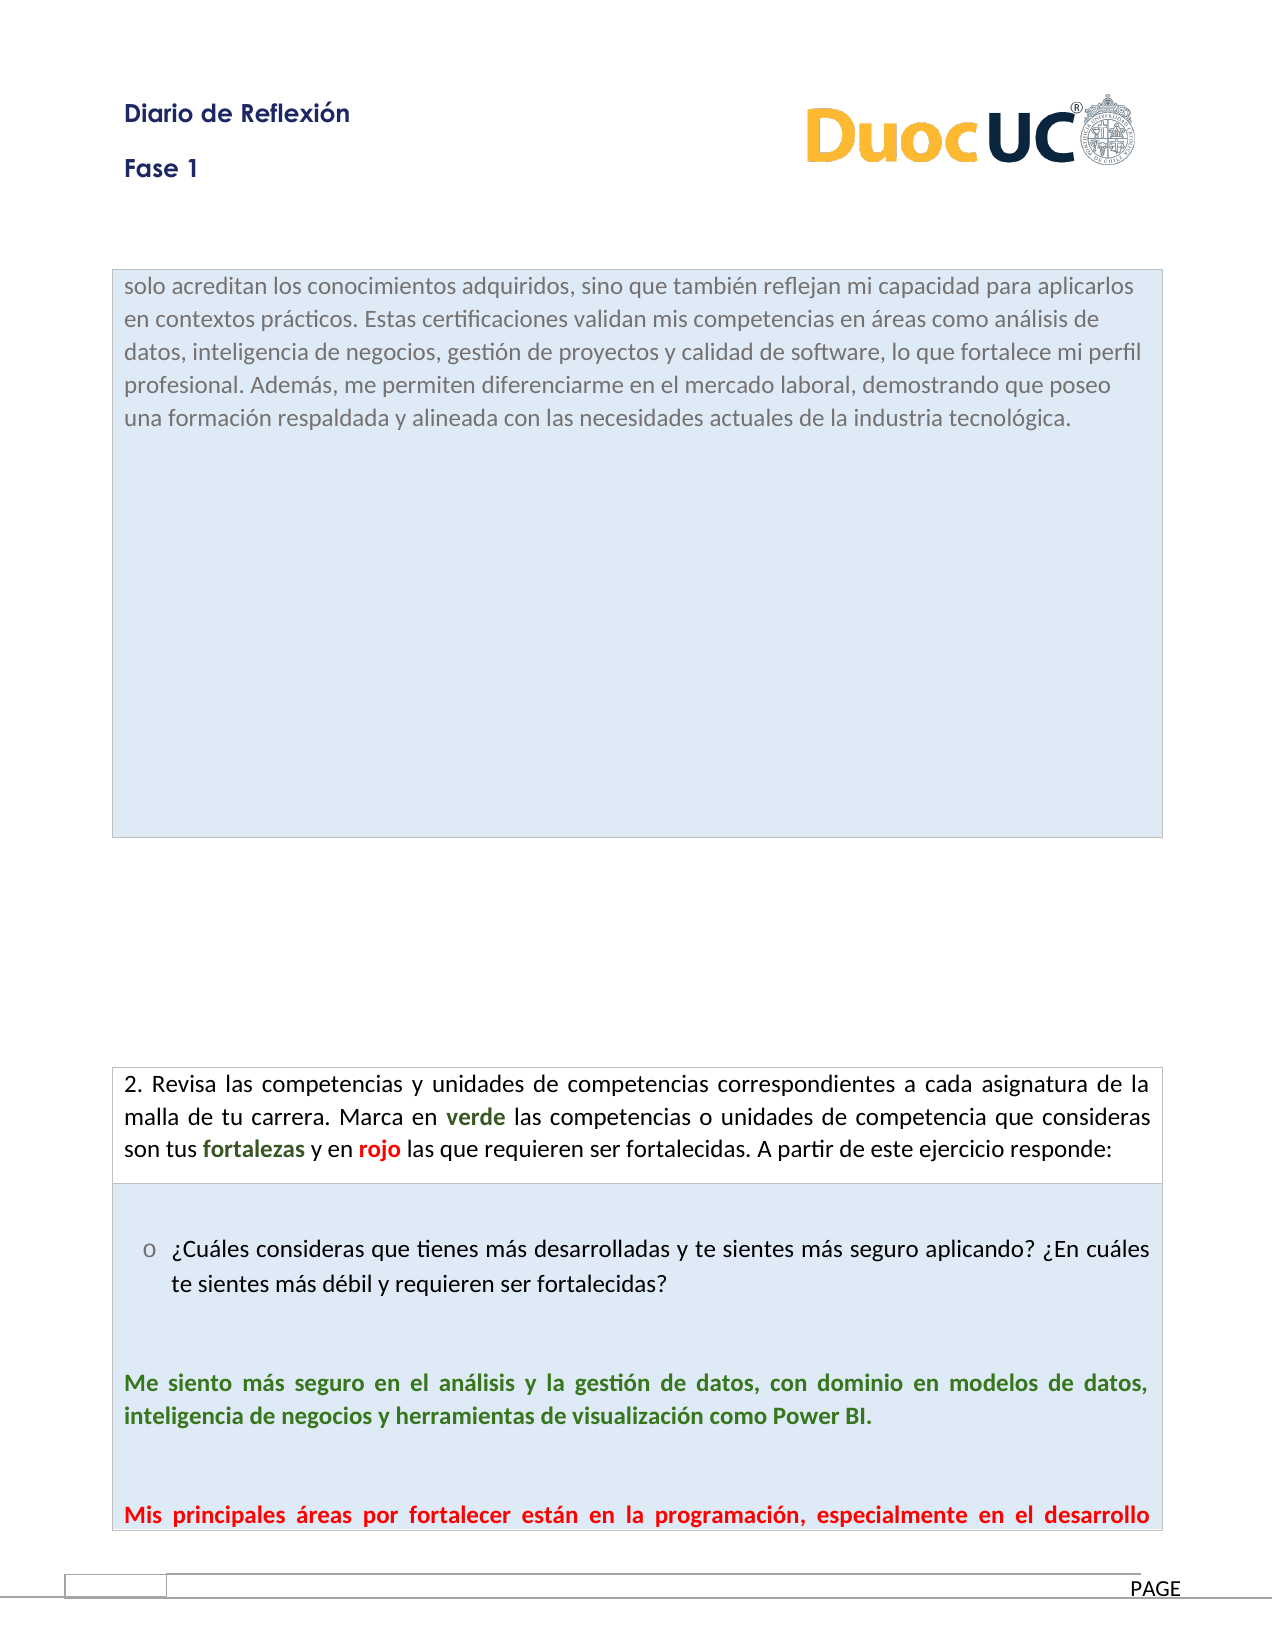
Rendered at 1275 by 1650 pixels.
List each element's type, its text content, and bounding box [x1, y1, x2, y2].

picture [807, 94, 1135, 165]
table_header 2. Revisa las competencias y unidades de competencias correspondientes a cada asignatura de la malla de tu carrera. Marca en verde las competencias o unidades de competencia que consideras son tus fortalezas y en rojo las que requieren ser fortalecidas. A partir de este ejercicio responde: [113, 1068, 1162, 1183]
